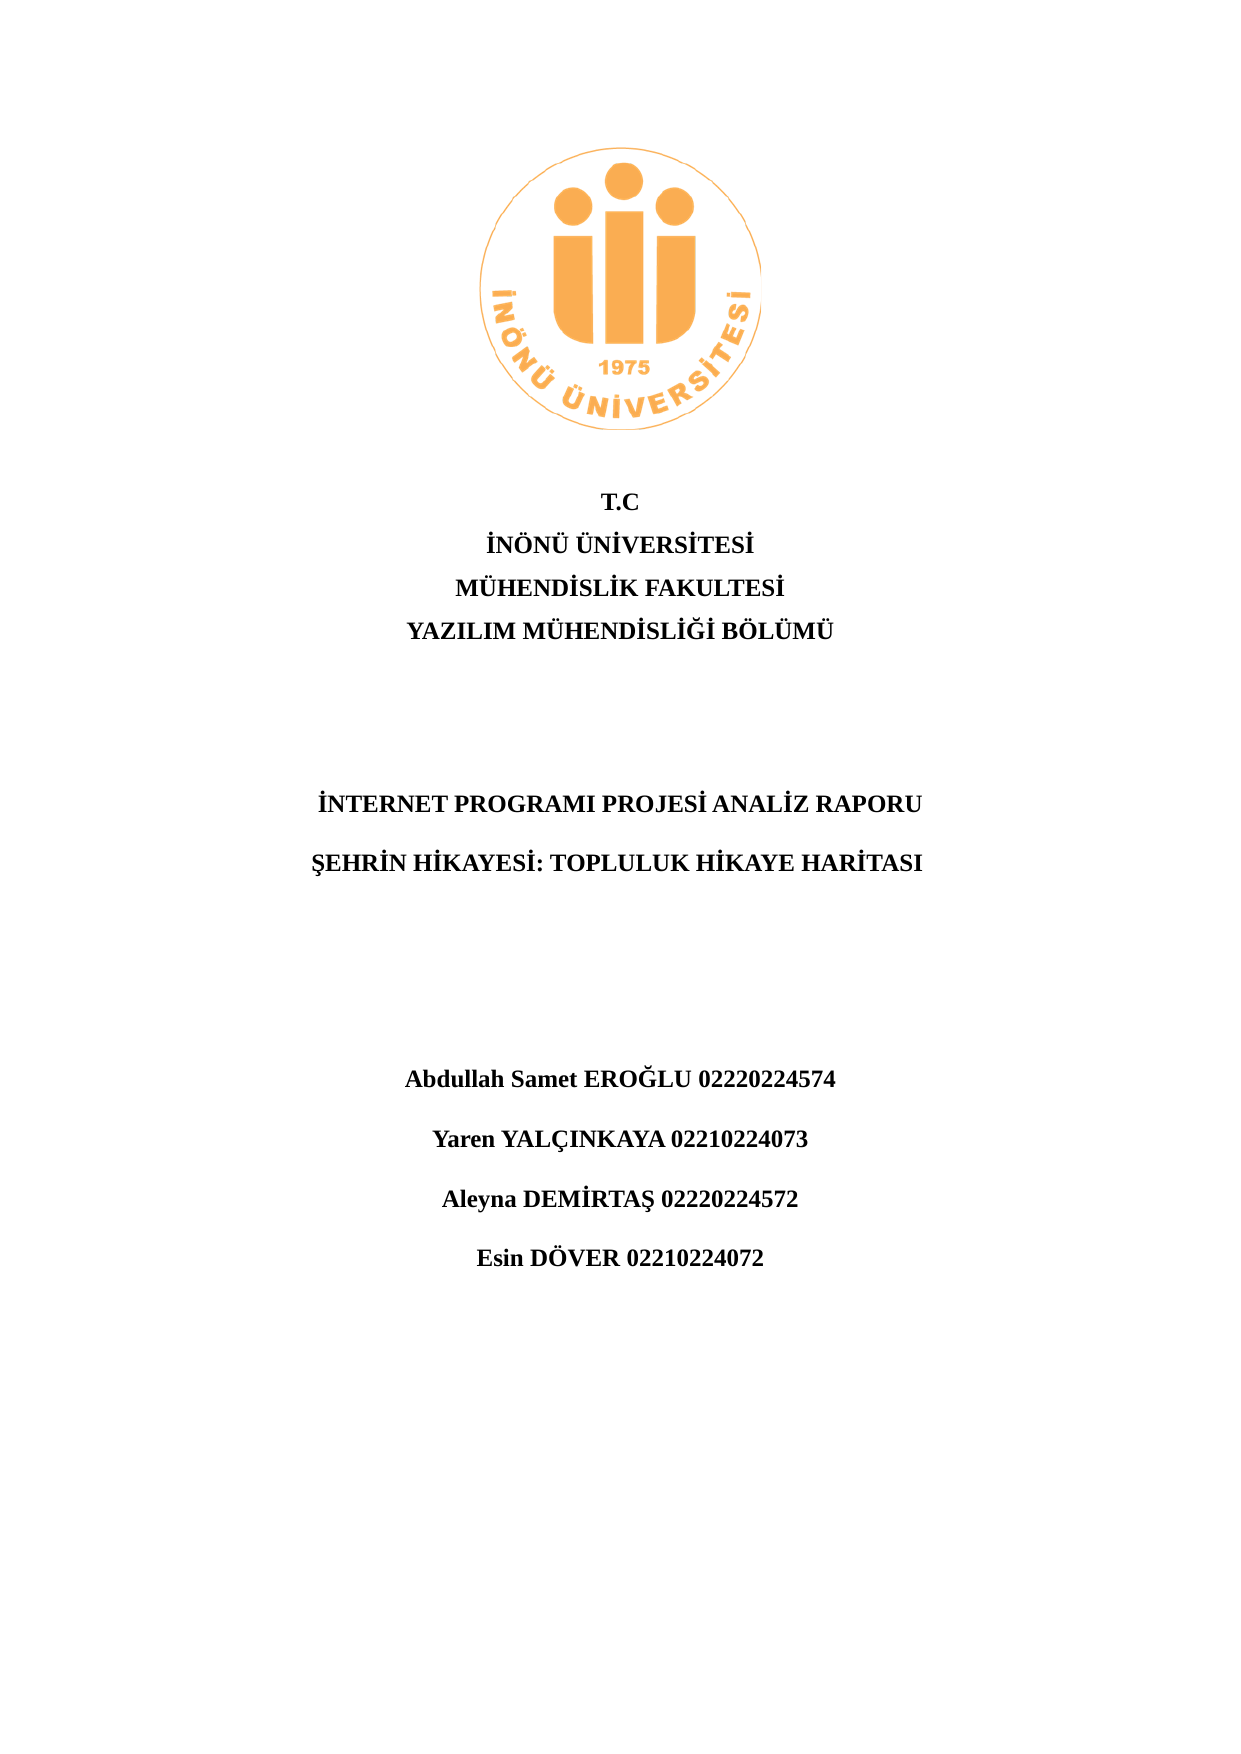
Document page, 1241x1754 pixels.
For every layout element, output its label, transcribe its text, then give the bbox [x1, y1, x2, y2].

picture [479, 147, 762, 430]
text T.C İNÖNÜ ÜNİVERSİTESİ MÜHENDİSLİK FAKULTESİ YAZILIM MÜHENDİSLİĞİ BÖLÜMÜ İNTERNET PROGRAMI PROJESİ ANALİZ RAPORU [148, 148, 1093, 817]
text Yaren YALÇINKAYA 02210224073 [148, 1124, 1093, 1153]
text ŞEHRİN HİKAYESİ: TOPLULUK HİKAYE HARİTASI Abdullah Samet EROĞLU 02220224574 [148, 848, 1093, 1093]
text Esin DÖVER 02210224072 [148, 1243, 1093, 1272]
text Aleyna DEMİRTAŞ 02220224572 [148, 1184, 1093, 1212]
